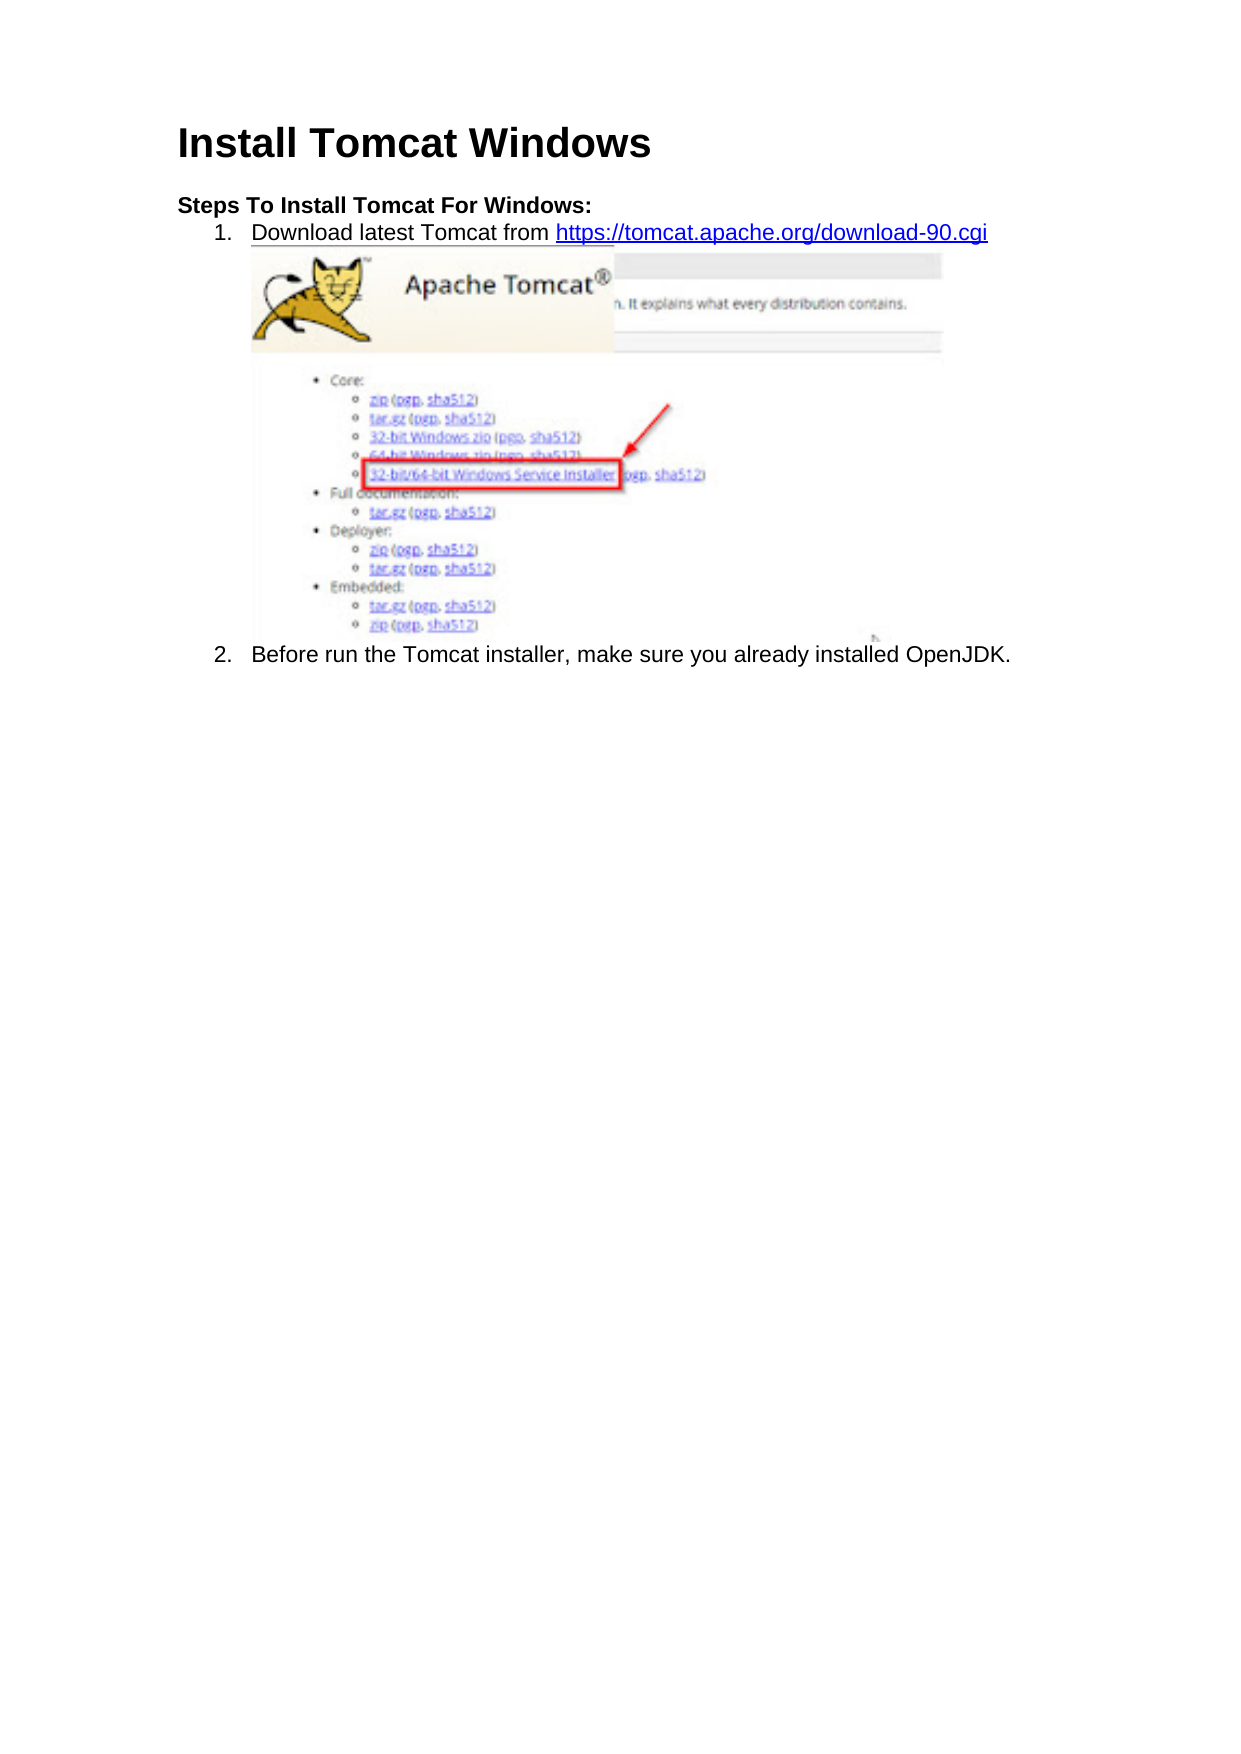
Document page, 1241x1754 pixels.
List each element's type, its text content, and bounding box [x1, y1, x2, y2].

text Steps To Install Tomcat For Windows: [177, 192, 1152, 219]
list Before run the Tomcat installer, make sure you already installed OpenJDK. [213, 641, 1152, 668]
picture [251, 245, 944, 642]
subtitle Install Tomcat Windows [177, 118, 1152, 166]
